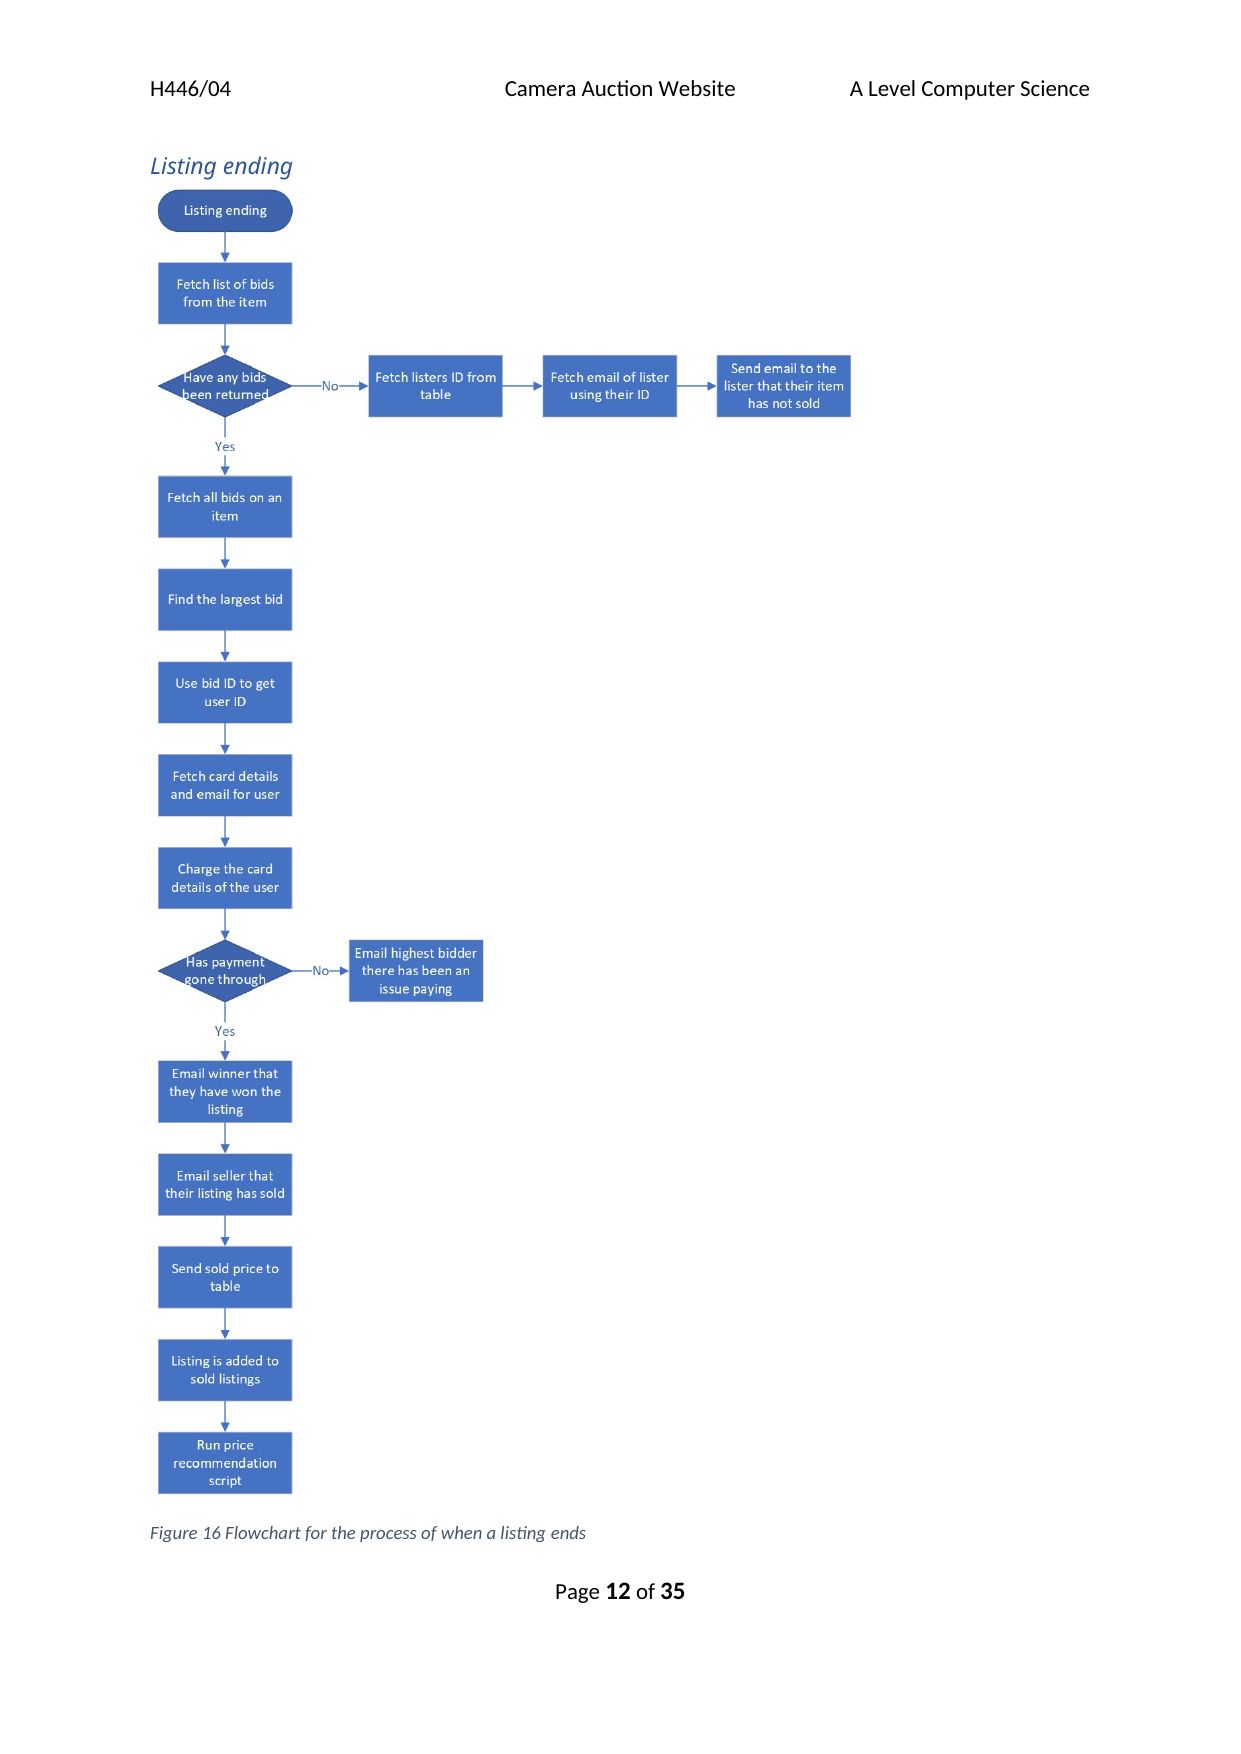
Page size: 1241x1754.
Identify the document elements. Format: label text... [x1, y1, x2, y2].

picture [150, 183, 861, 1503]
subtitle Listing ending [150, 150, 1090, 181]
text Figure 16 Flowchart for the process of when a listing ends [150, 1521, 1090, 1544]
